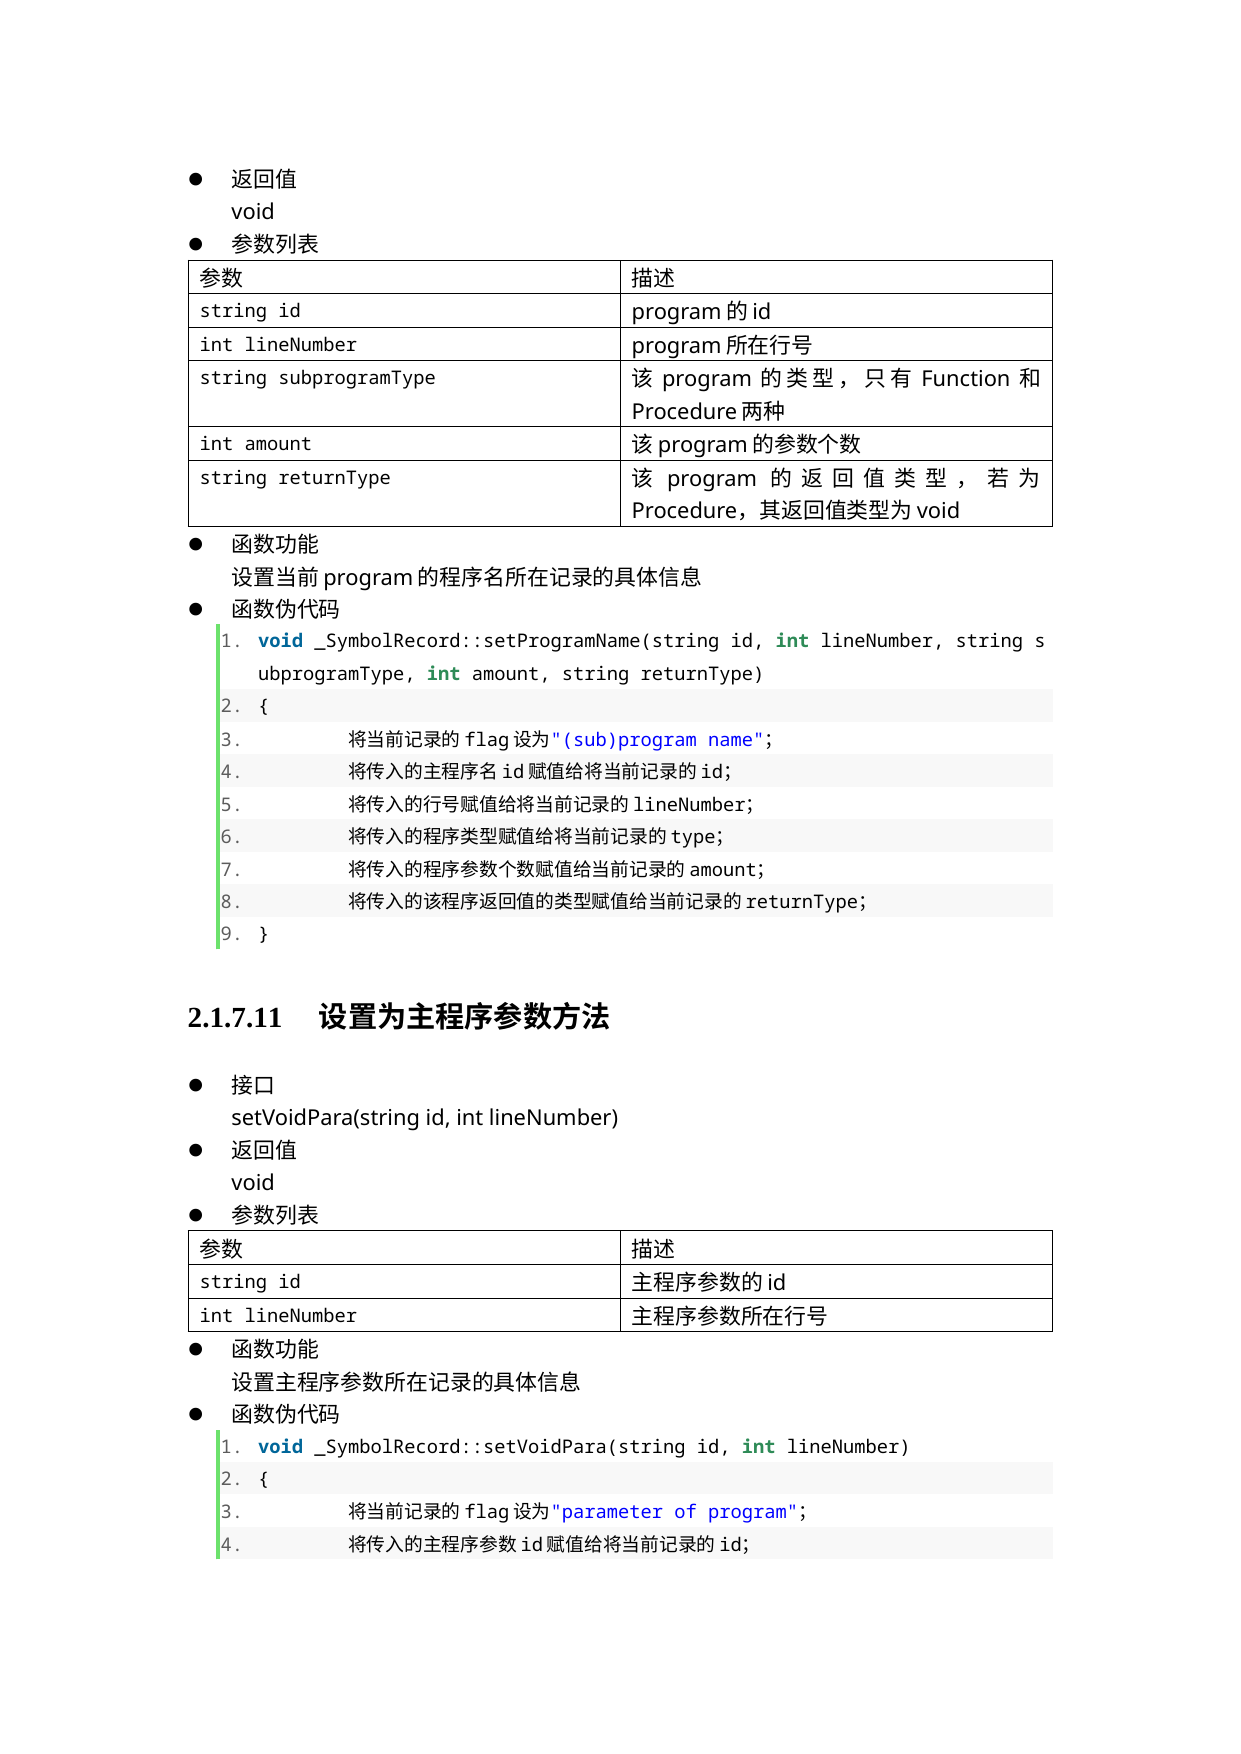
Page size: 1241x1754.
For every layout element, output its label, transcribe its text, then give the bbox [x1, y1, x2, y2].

list 函数功能 [187, 527, 1053, 559]
list 将传入的程序参数个数赋值给当前记录的amount； [220, 852, 1053, 884]
list void _SymbolRecord::setProgramName(string id, int lineNumber, string subprogramType, int amount, string returnType) [220, 624, 1053, 689]
list } [220, 917, 1053, 949]
list 函数伪代码 [187, 592, 1053, 624]
table_cell string id [189, 1265, 620, 1297]
table_header 参数 [189, 1231, 620, 1264]
subtitle 设置为主程序参数方法 [187, 982, 1053, 1047]
list void _SymbolRecord::setVoidPara(string id, int lineNumber) [216, 1429, 1053, 1462]
list { [220, 1462, 1053, 1494]
table_cell program的id [621, 294, 1052, 327]
list 接口 [187, 1068, 1053, 1100]
list 函数伪代码 [187, 1397, 1053, 1429]
table_cell int lineNumber [189, 328, 620, 360]
list 返回值 [187, 162, 1053, 194]
table_cell 该program的参数个数 [621, 427, 1052, 460]
list 函数功能 [187, 1332, 1053, 1364]
list 将传入的主程序参数id赋值给将当前记录的id； [220, 1527, 1053, 1559]
table_header 描述 [621, 261, 1052, 293]
table_cell 主程序参数的id [621, 1265, 1052, 1297]
text setVoidPara(string id, int lineNumber) [187, 1100, 1053, 1133]
text void [187, 194, 1053, 227]
table_cell 该program的返回值类型，若为Procedure，其返回值类型为void [621, 461, 1052, 526]
list 参数列表 [187, 227, 1053, 259]
table_header 描述 [621, 1231, 1052, 1264]
table_cell int lineNumber [189, 1299, 620, 1331]
list { [220, 689, 1053, 722]
list 将当前记录的flag设为"(sub)program name"； [220, 722, 1053, 754]
list 将传入的程序类型赋值给将当前记录的type； [220, 819, 1053, 852]
text 设置主程序参数所在记录的具体信息 [187, 1364, 1053, 1397]
table_cell 该program的类型，只有Function和Procedure两种 [621, 361, 1052, 426]
list 将传入的该程序返回值的类型赋值给当前记录的returnType； [220, 884, 1053, 917]
table_cell string id [189, 294, 620, 327]
table_header 参数 [189, 261, 620, 293]
text void [187, 1165, 1053, 1198]
table_cell 主程序参数所在行号 [621, 1299, 1052, 1331]
list 将传入的主程序名id赋值给将当前记录的id； [220, 754, 1053, 787]
table_cell string subprogramType [189, 361, 620, 426]
list 参数列表 [187, 1198, 1053, 1230]
text 设置当前program的程序名所在记录的具体信息 [187, 559, 1053, 592]
list 将传入的行号赋值给将当前记录的lineNumber； [220, 787, 1053, 819]
table_cell int amount [189, 427, 620, 460]
table_cell program所在行号 [621, 328, 1052, 360]
list 将当前记录的flag设为"parameter of program"； [220, 1494, 1053, 1527]
list 返回值 [187, 1133, 1053, 1165]
table_cell string returnType [189, 461, 620, 526]
